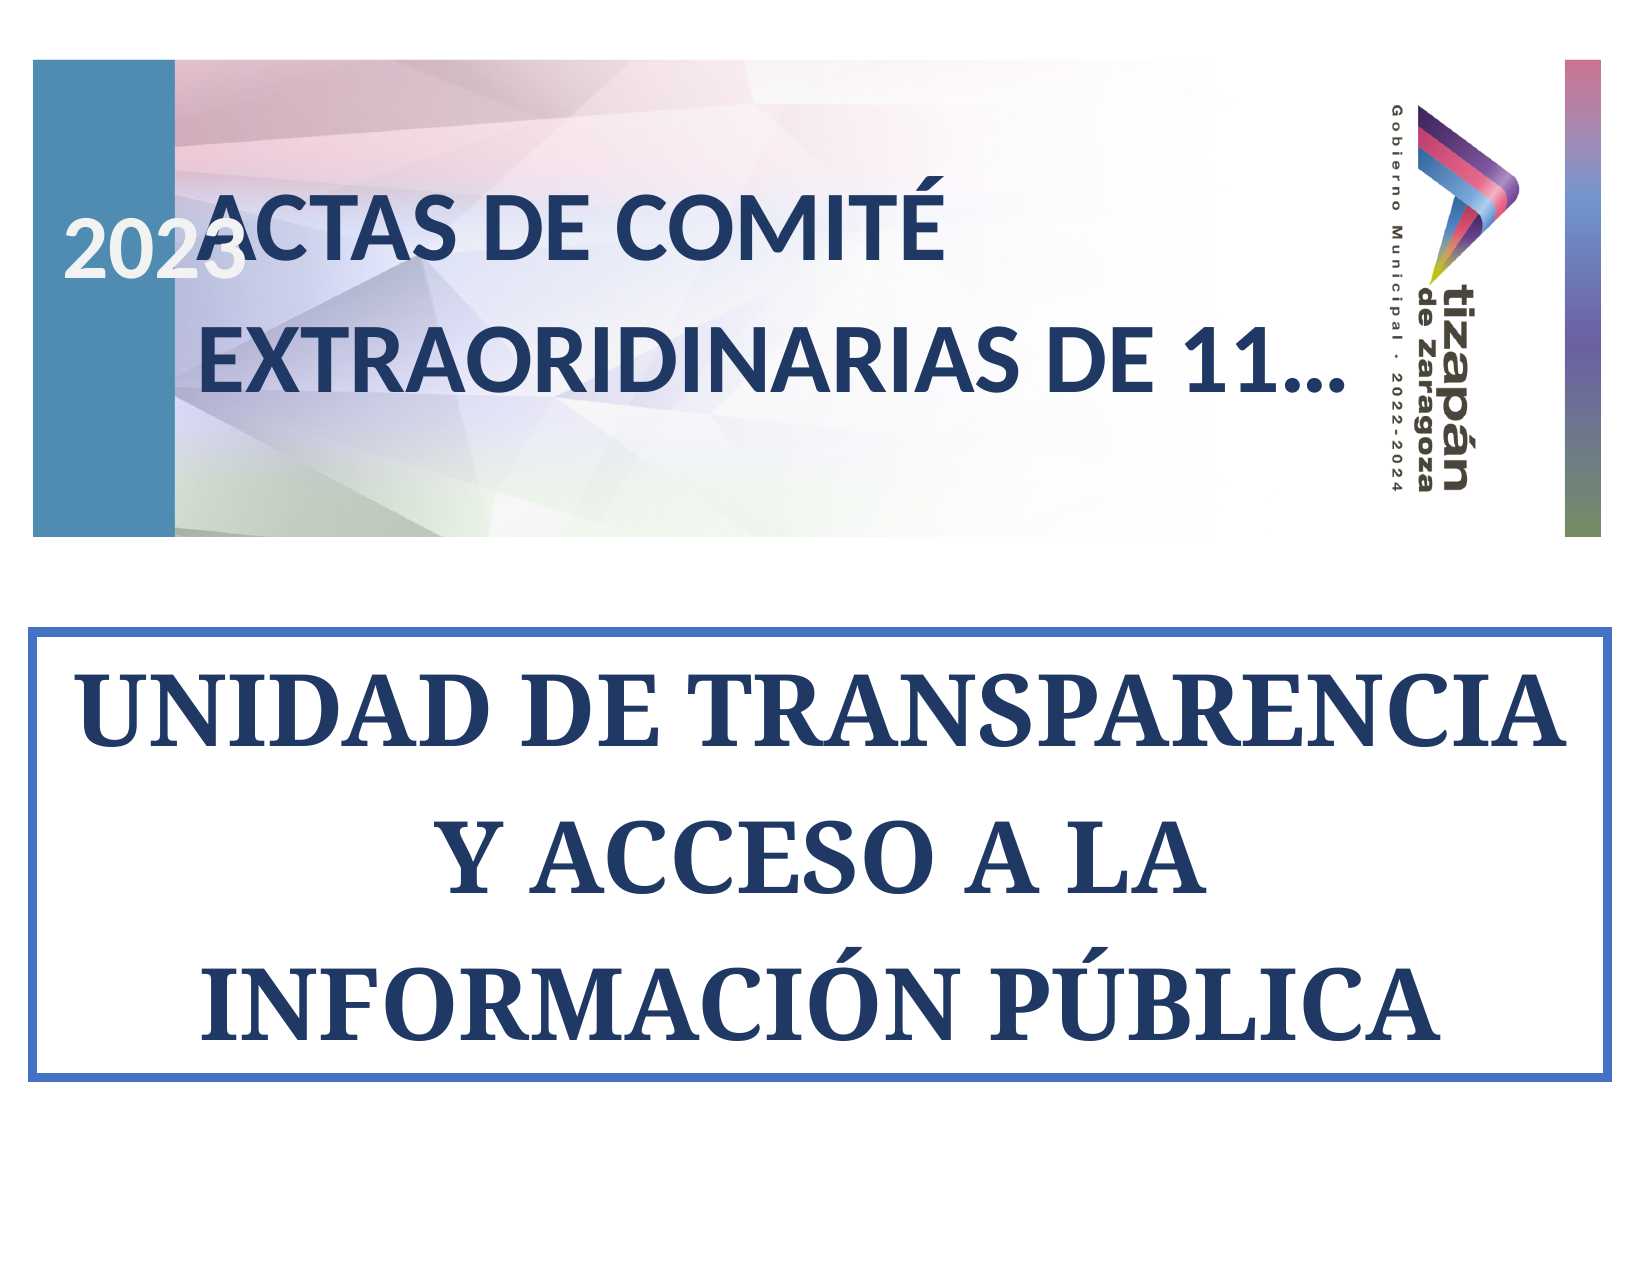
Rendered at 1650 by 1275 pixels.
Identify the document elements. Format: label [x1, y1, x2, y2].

picture [34, 60, 1600, 537]
